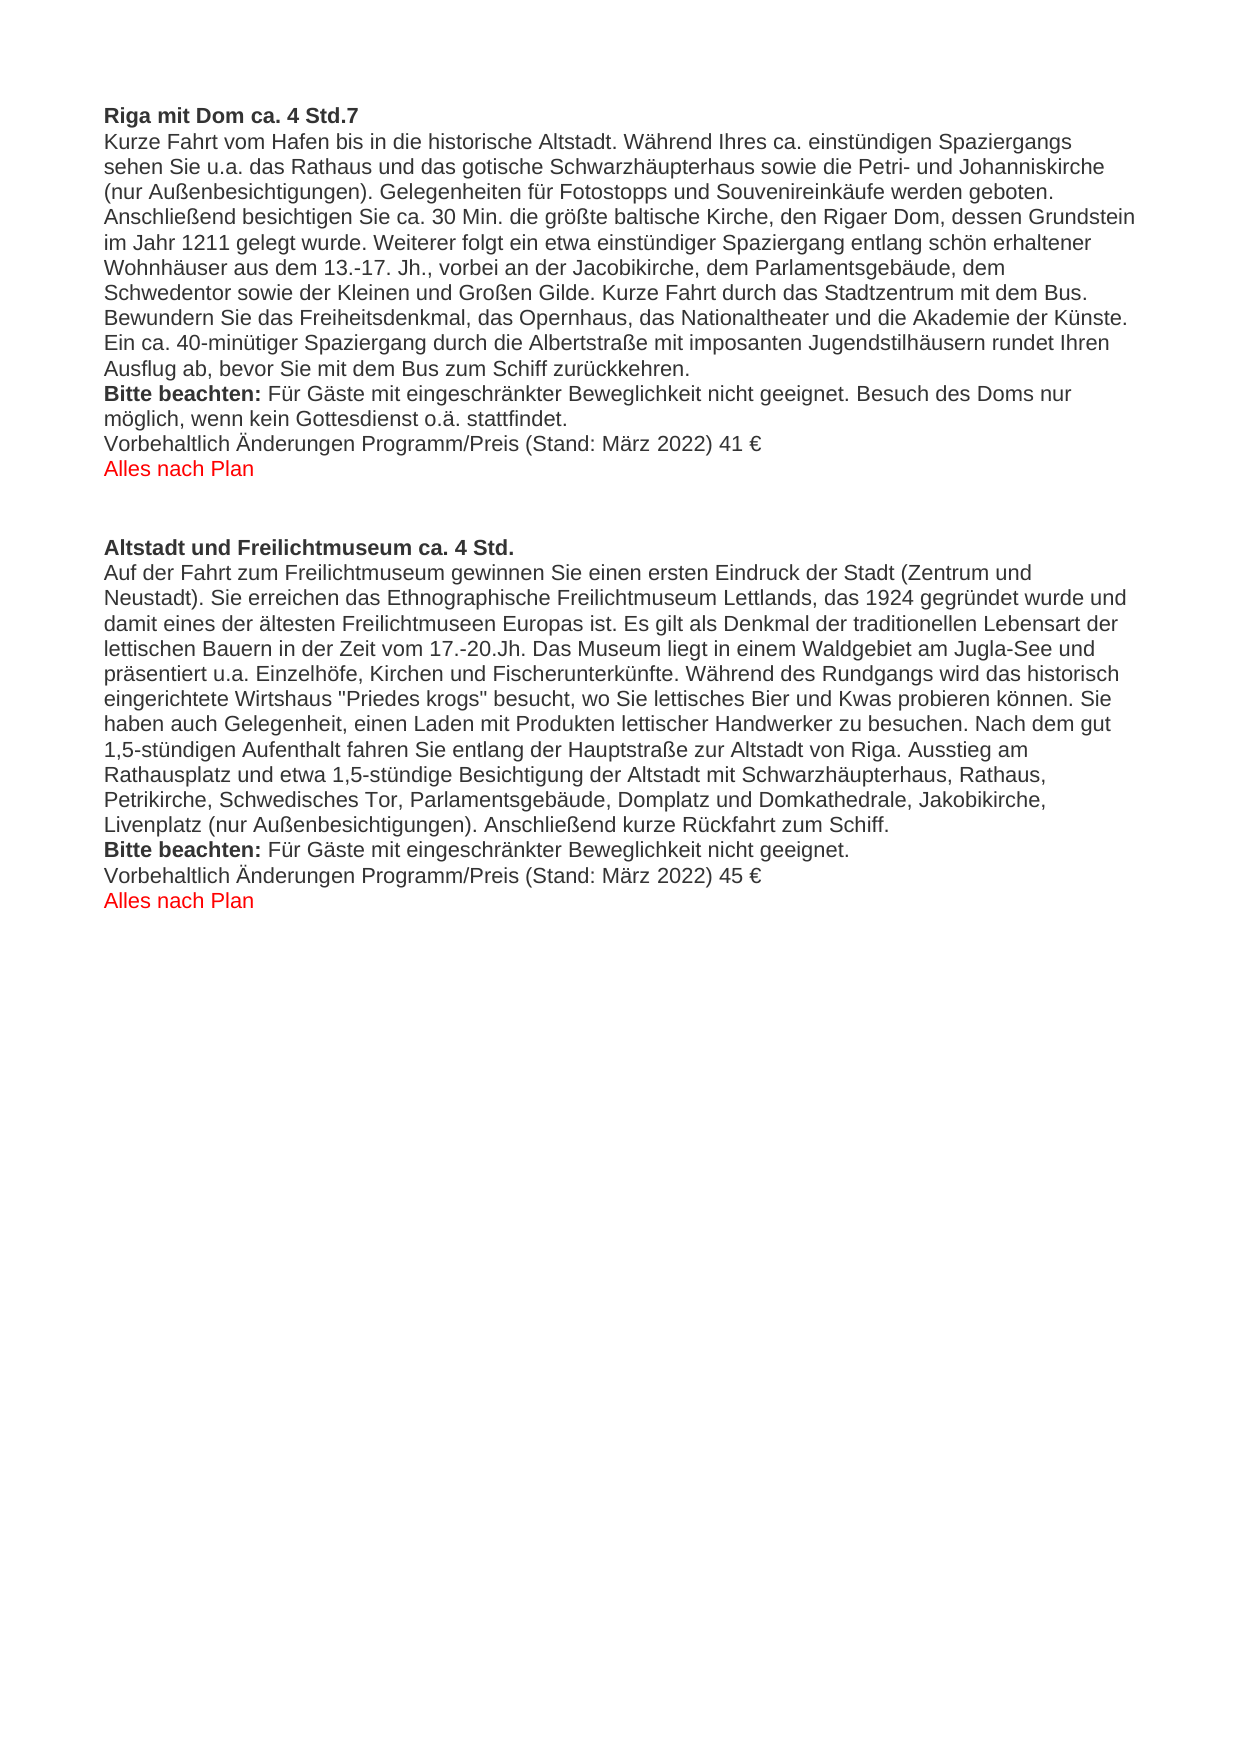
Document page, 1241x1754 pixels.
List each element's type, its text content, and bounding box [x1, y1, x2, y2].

text Riga mit Dom ca. 4 Std.7 Kurze Fahrt vom Hafen bis in die historische Altstadt. Während Ihres ca. einstündigen Spaziergangs sehen Sie u.a. das Rathaus und das gotische Schwarzhäupterhaus sowie die Petri- und Johanniskirche (nur Außenbesichtigungen). Gelegenheiten für Fotostopps und Souvenireinkäufe werden geboten. Anschließend besichtigen Sie ca. 30 Min. die größte baltische Kirche, den Rigaer Dom, dessen Grundstein im Jahr 1211 gelegt wurde. Weiterer folgt ein etwa einstündiger Spaziergang entlang schön erhaltener Wohnhäuser aus dem 13.-17. Jh., vorbei an der Jacobikirche, dem Parlamentsgebäude, dem Schwedentor sowie der Kleinen und Großen Gilde. Kurze Fahrt durch das Stadtzentrum mit dem Bus. Bewundern Sie das Freiheitsdenkmal, das Opernhaus, das Nationaltheater und die Akademie der Künste. Ein ca. 40-minütiger Spaziergang durch die Albertstraße mit imposanten Jugendstilhäusern rundet Ihren Ausflug ab, bevor Sie mit dem Bus zum Schiff zurückkehren. Bitte beachten: Für Gäste mit eingeschränkter Beweglichkeit nicht geeignet. Besuch des Doms nur möglich, wenn kein Gottesdienst o.ä. stattfindet. Vorbehaltlich Änderungen Programm/Preis (Stand: März 2022) 41 € [103, 103, 1137, 456]
text Alles nach Plan [103, 888, 1137, 941]
text Alles nach Plan [103, 456, 1137, 509]
text Altstadt und Freilichtmuseum ca. 4 Std. [103, 535, 1137, 560]
text Auf der Fahrt zum Freilichtmuseum gewinnen Sie einen ersten Eindruck der Stadt (Zentrum und Neustadt). Sie erreichen das Ethnographische Freilichtmuseum Lettlands, das 1924 gegründet wurde und damit eines der ältesten Freilichtmuseen Europas ist. Es gilt als Denkmal der traditionellen Lebensart der lettischen Bauern in der Zeit vom 17.-20.Jh. Das Museum liegt in einem Waldgebiet am Jugla-See und präsentiert u.a. Einzelhöfe, Kirchen und Fischerunterkünfte. Während des Rundgangs wird das historisch eingerichtete Wirtshaus "Priedes krogs" besucht, wo Sie lettisches Bier und Kwas probieren können. Sie haben auch Gelegenheit, einen Laden mit Produkten lettischer Handwerker zu besuchen. Nach dem gut 1,5-stündigen Aufenthalt fahren Sie entlang der Hauptstraße zur Altstadt von Riga. Ausstieg am Rathausplatz und etwa 1,5-stündige Besichtigung der Altstadt mit Schwarzhäupterhaus, Rathaus, Petrikirche, Schwedisches Tor, Parlamentsgebäude, Domplatz und Domkathedrale, Jakobikirche, Livenplatz (nur Außenbesichtigungen). Anschließend kurze Rückfahrt zum Schiff. Bitte beachten: Für Gäste mit eingeschränkter Beweglichkeit nicht geeignet. Vorbehaltlich Änderungen Programm/Preis (Stand: März 2022) 45 € [103, 560, 1137, 888]
